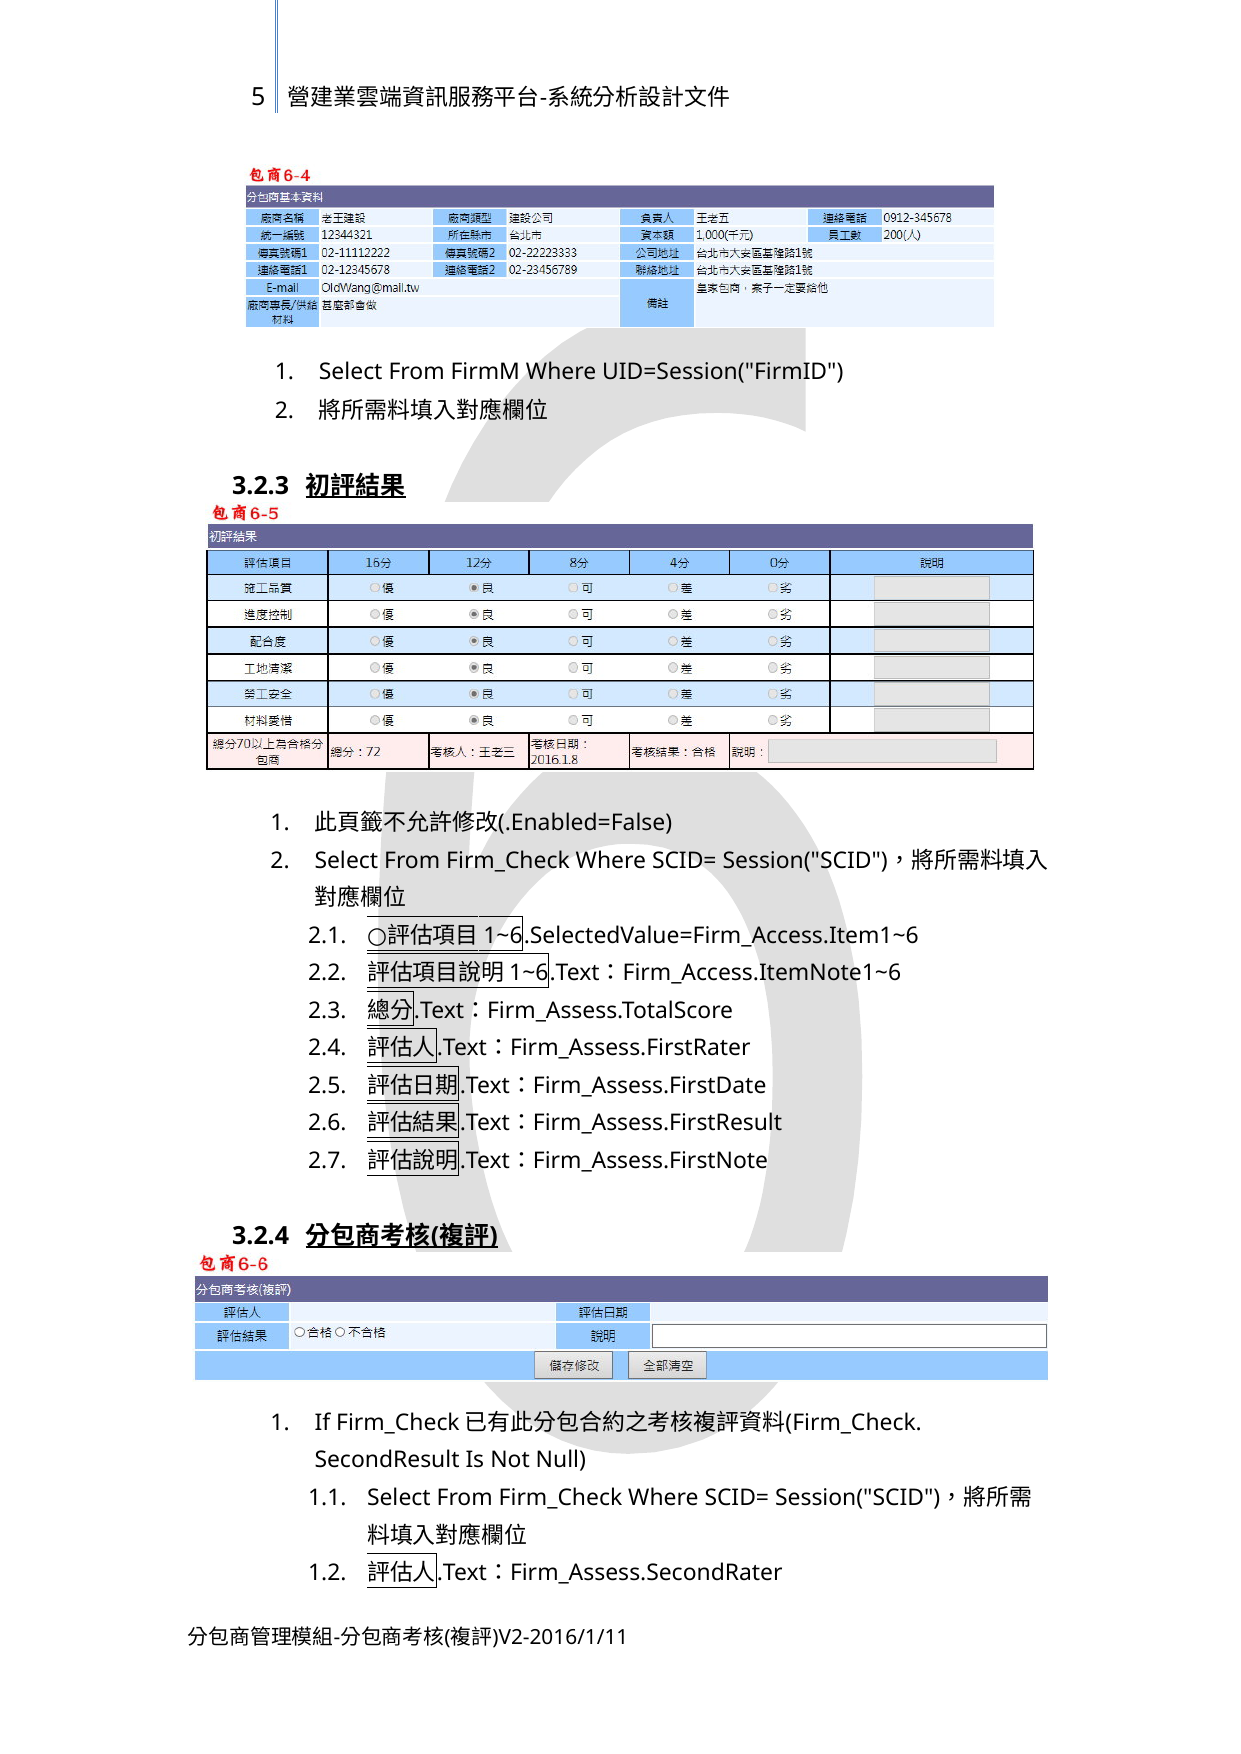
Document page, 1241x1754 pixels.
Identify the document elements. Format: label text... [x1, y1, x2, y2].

list 評估結果.Text：Firm_Assess.FirstResult [308, 1102, 1053, 1139]
list 評估項目說明1~6.Text：Firm_Access.ItemNote1~6 [308, 952, 1053, 989]
list 此頁籤不允許修改(.Enabled=False) [270, 802, 1053, 839]
list 評估說明.Text：Firm_Assess.FirstNote [308, 1139, 1053, 1177]
list 初評結果 [232, 464, 1053, 502]
picture [243, 164, 997, 328]
picture [192, 1252, 1049, 1382]
list 評估日期.Text：Firm_Assess.FirstDate [308, 1064, 1053, 1102]
list Select From FirmM Where UID=Session("FirmID") [274, 352, 1053, 389]
list 將所需料填入對應欄位 [274, 389, 1053, 427]
list 評估人.Text：Firm_Assess.SecondRater [308, 1552, 1053, 1589]
list Select From Firm_Check Where SCID= Session("SCID")，將所需料填入對應欄位 [308, 1477, 1053, 1552]
list 分包商考核(複評) [232, 1214, 1053, 1252]
list ○評估項目1~6.SelectedValue=Firm_Access.Item1~6 [308, 914, 1053, 952]
picture [205, 502, 1035, 772]
list Select From Firm_Check Where SCID= Session("SCID")，將所需料填入對應欄位 [270, 839, 1053, 914]
list If Firm_Check已有此分包合約之考核複評資料(Firm_Check. SecondResult Is Not Null) [270, 1402, 1053, 1477]
list 評估人.Text：Firm_Assess.FirstRater [308, 1027, 1053, 1064]
list 總分.Text：Firm_Assess.TotalScore [308, 989, 1053, 1027]
